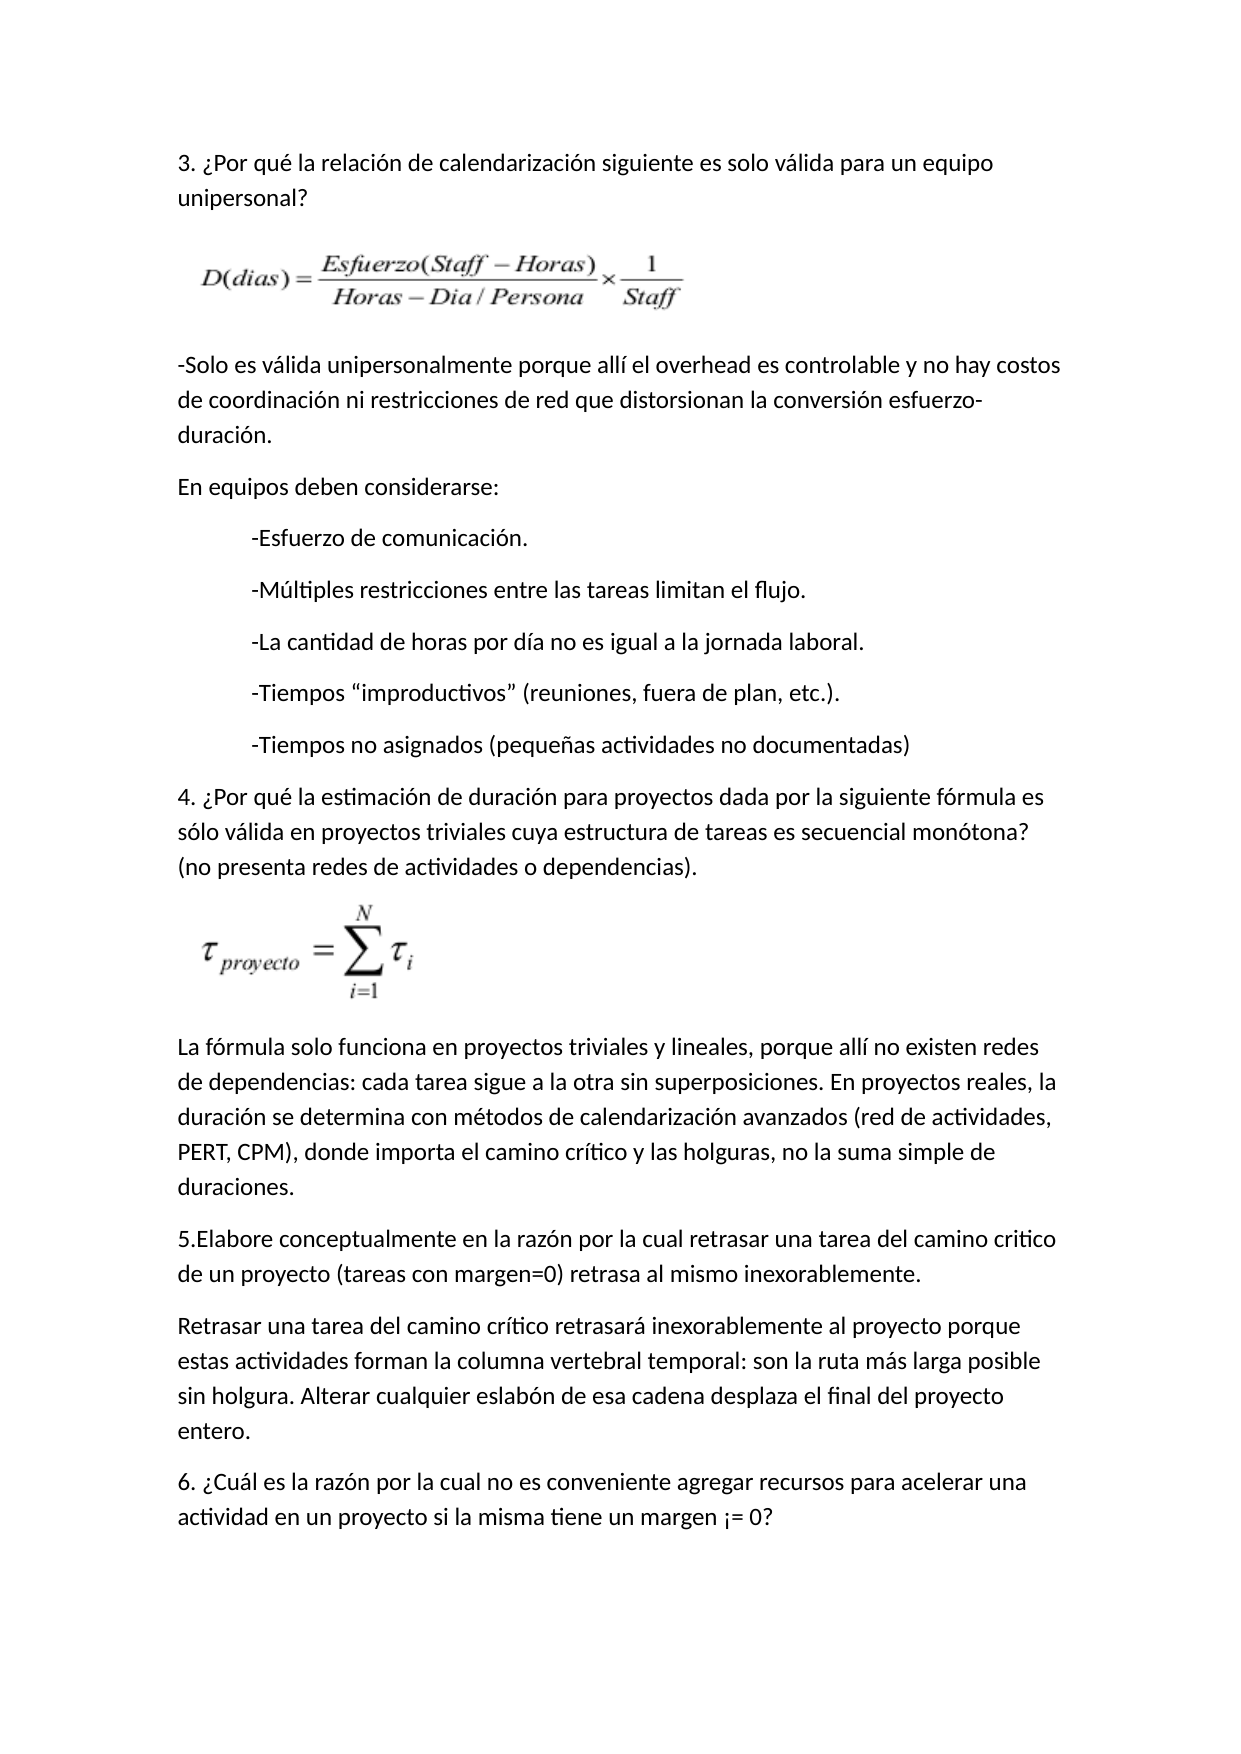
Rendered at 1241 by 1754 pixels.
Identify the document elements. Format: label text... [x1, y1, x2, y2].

picture [177, 902, 449, 1011]
text -Tiempos “improductivos” (reuniones, fuera de plan, etc.). [177, 677, 1063, 708]
text 5.Elabore conceptualmente en la razón por la cual retrasar una tarea del camino critico de un proyecto (tareas con margen=0) retrasa al mismo inexorablemente. [177, 1223, 1063, 1289]
text Retrasar una tarea del camino crítico retrasará inexorablemente al proyecto porque estas actividades forman la columna vertebral temporal: son la ruta más larga posible sin holgura. Alterar cualquier eslabón de esa cadena desplaza el final del proyecto entero. [177, 1310, 1063, 1445]
text En equipos deben considerarse: [177, 471, 1063, 501]
text -Solo es válida unipersonalmente porque allí el overhead es controlable y no hay costos de coordinación ni restricciones de red que distorsionan la conversión esfuerzo-duración. [177, 349, 1063, 450]
text -Tiempos no asignados (pequeñas actividades no documentadas) [177, 729, 1063, 760]
text -La cantidad de horas por día no es igual a la jornada laboral. [177, 626, 1063, 656]
text -Esfuerzo de comunicación. [177, 522, 1063, 553]
text 3. ¿Por qué la relación de calendarización siguiente es solo válida para un equipo unipersonal? [177, 148, 1063, 213]
text La fórmula solo funciona en proyectos triviales y lineales, porque allí no existen redes de dependencias: cada tarea sigue a la otra sin superposiciones. En proyectos reales, la duración se determina con métodos de calendarización avanzados (red de actividades, PERT, CPM), donde importa el camino crítico y las holguras, no la suma simple de duraciones. [177, 1031, 1063, 1202]
text 6. ¿Cuál es la razón por la cual no es conveniente agregar recursos para acelerar una actividad en un proyecto si la misma tiene un margen ¡= 0? [177, 1466, 1063, 1532]
picture [177, 234, 728, 328]
text -Múltiples restricciones entre las tareas limitan el flujo. [177, 574, 1063, 605]
text 4. ¿Por qué la estimación de duración para proyectos dada por la siguiente fórmula es sólo válida en proyectos triviales cuya estructura de tareas es secuencial monótona? (no presenta redes de actividades o dependencias). [177, 781, 1063, 881]
